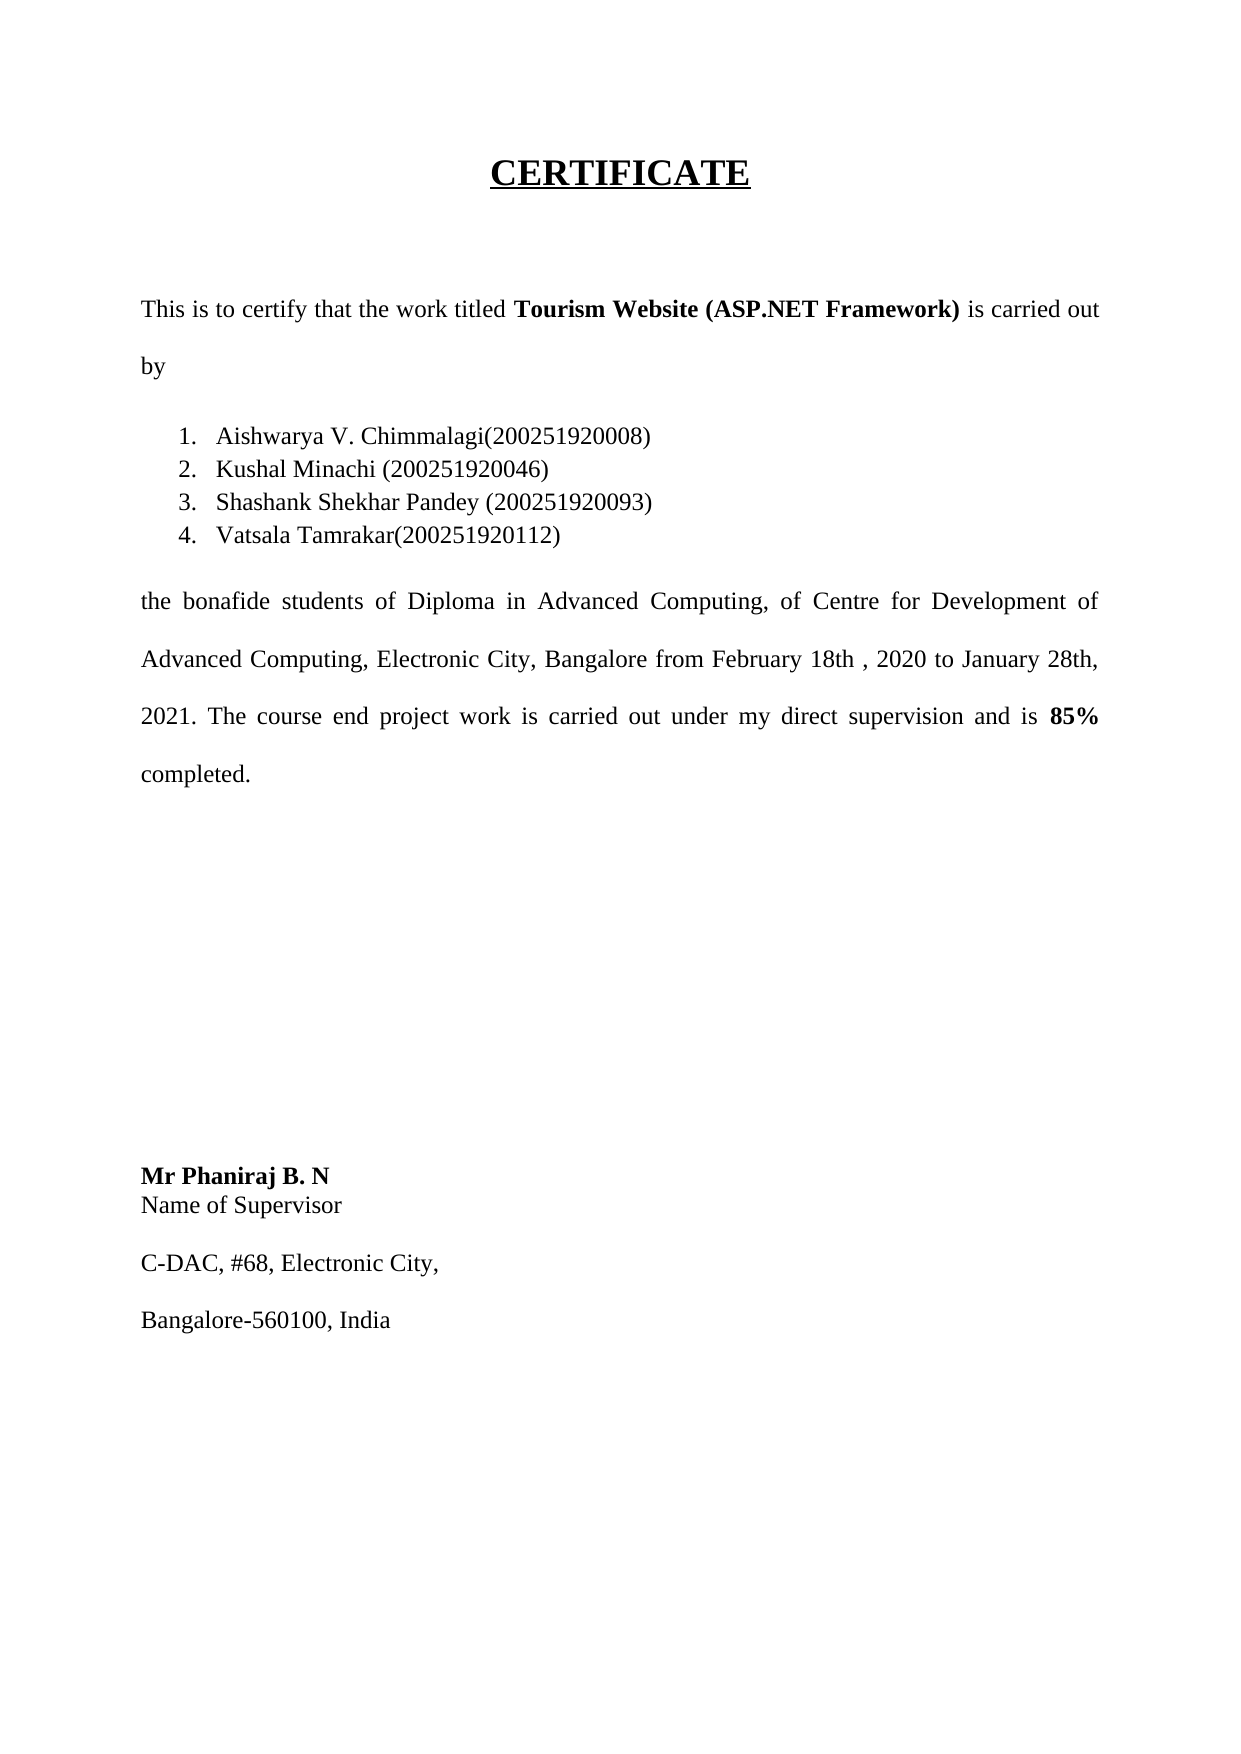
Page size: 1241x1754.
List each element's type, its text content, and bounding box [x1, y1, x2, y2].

text Name of Supervisor [141, 1190, 1099, 1219]
list Aishwarya V. Chimmalagi(200251920008) [178, 421, 1099, 450]
list Shashank Shekhar Pandey (200251920093) [178, 487, 1099, 516]
text C-DAC, #68, Electronic City, [141, 1248, 1099, 1276]
list Kushal Minachi (200251920046) [178, 454, 1099, 483]
text CERTIFICATE [141, 150, 1099, 193]
list Vatsala Tamrakar(200251920112) [178, 520, 1099, 549]
text This is to certify that the work titled Tourism Website (ASP.NET Framework) is carried out by [141, 294, 1099, 380]
text the bonafide students of Diploma in Advanced Computing, of Centre for Development of Advanced Computing, Electronic City, Bangalore from February 18th , 2020 to January 28th, 2021. The course end project work is carried out under my direct supervision and is 85% completed. [141, 586, 1099, 788]
text Mr Phaniraj B. N [141, 1161, 1099, 1190]
text Bangalore-560100, India [141, 1305, 1099, 1334]
